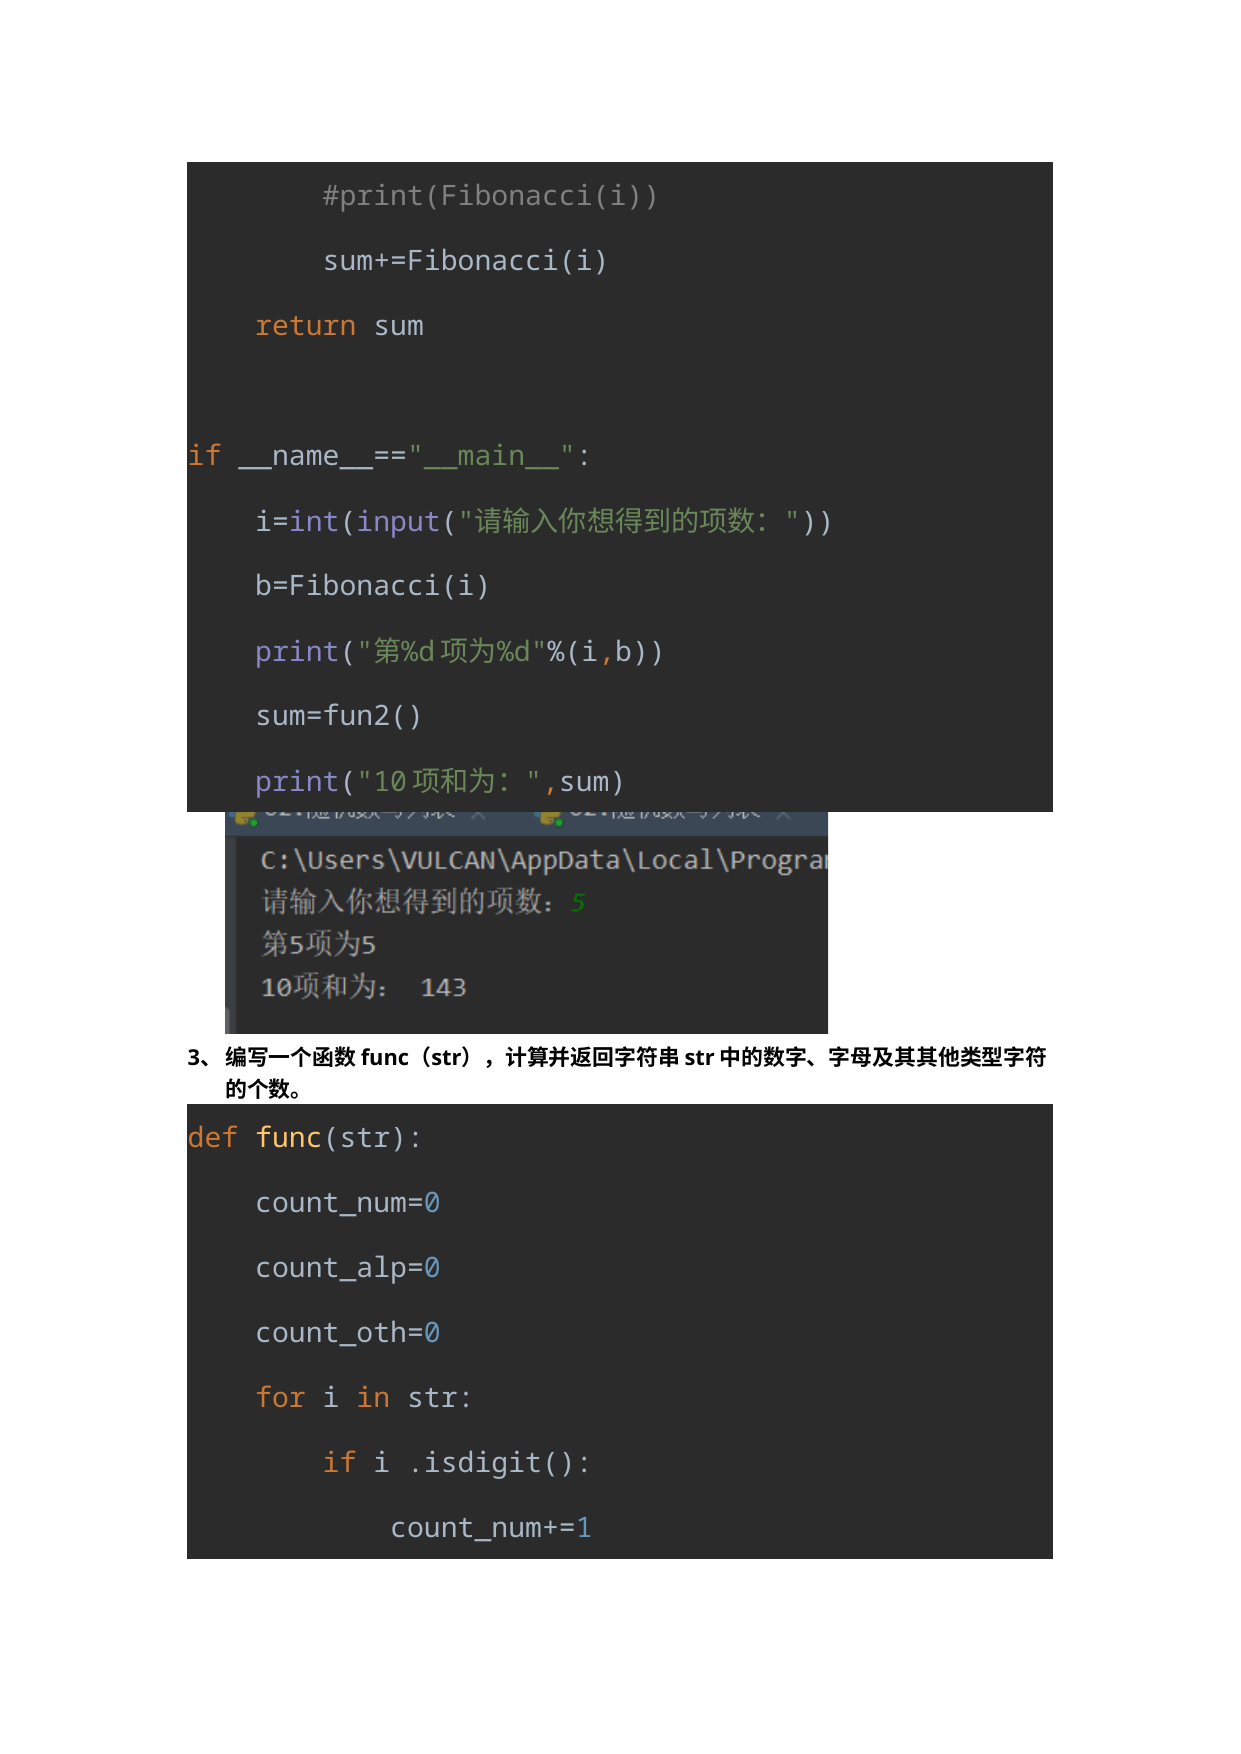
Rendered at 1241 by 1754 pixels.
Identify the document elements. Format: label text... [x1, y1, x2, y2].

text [187, 162, 1053, 812]
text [187, 1104, 1053, 1559]
picture [225, 812, 829, 1034]
list 编写一个函数func（str），计算并返回字符串str中的数字、字母及其其他类型字符的个数。 [187, 1039, 1053, 1104]
